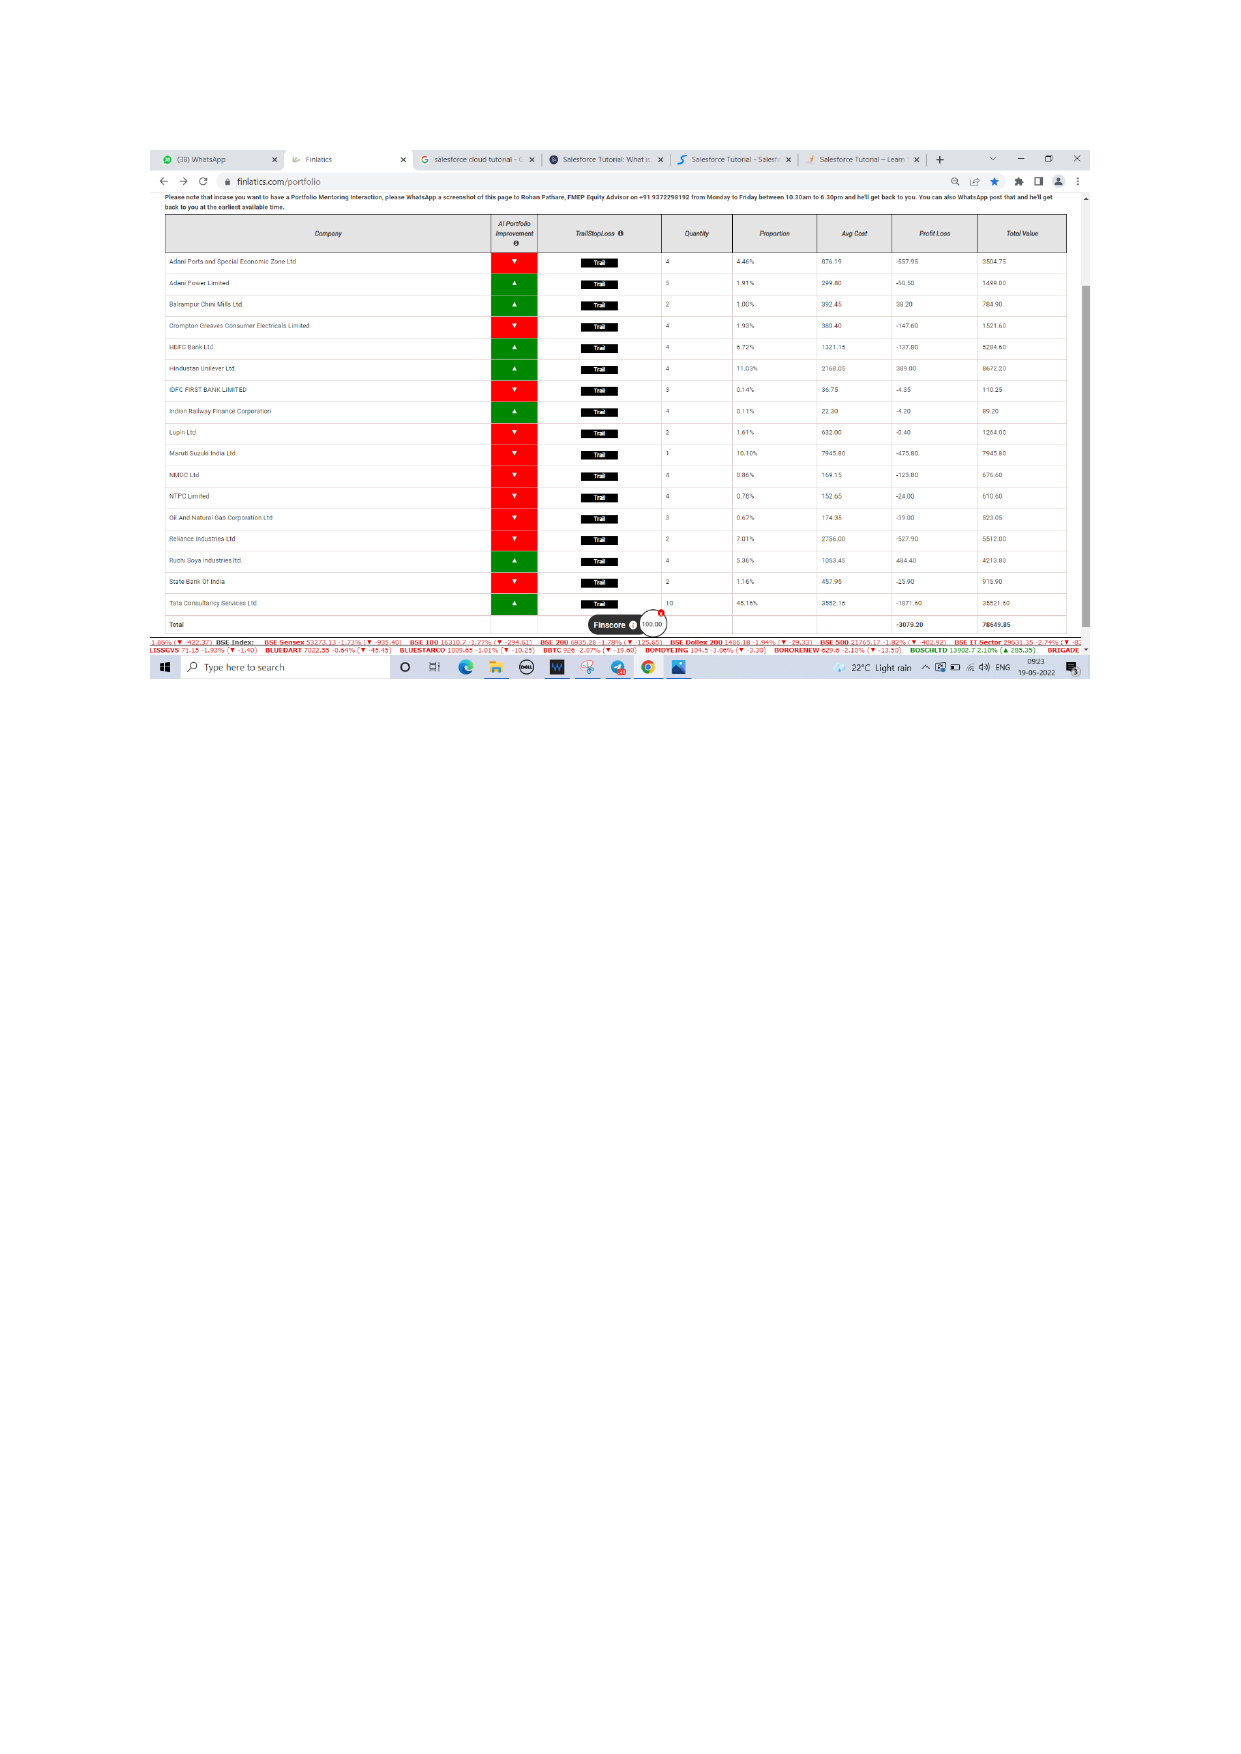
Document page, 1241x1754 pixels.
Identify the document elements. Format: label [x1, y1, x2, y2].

picture [150, 150, 1091, 679]
